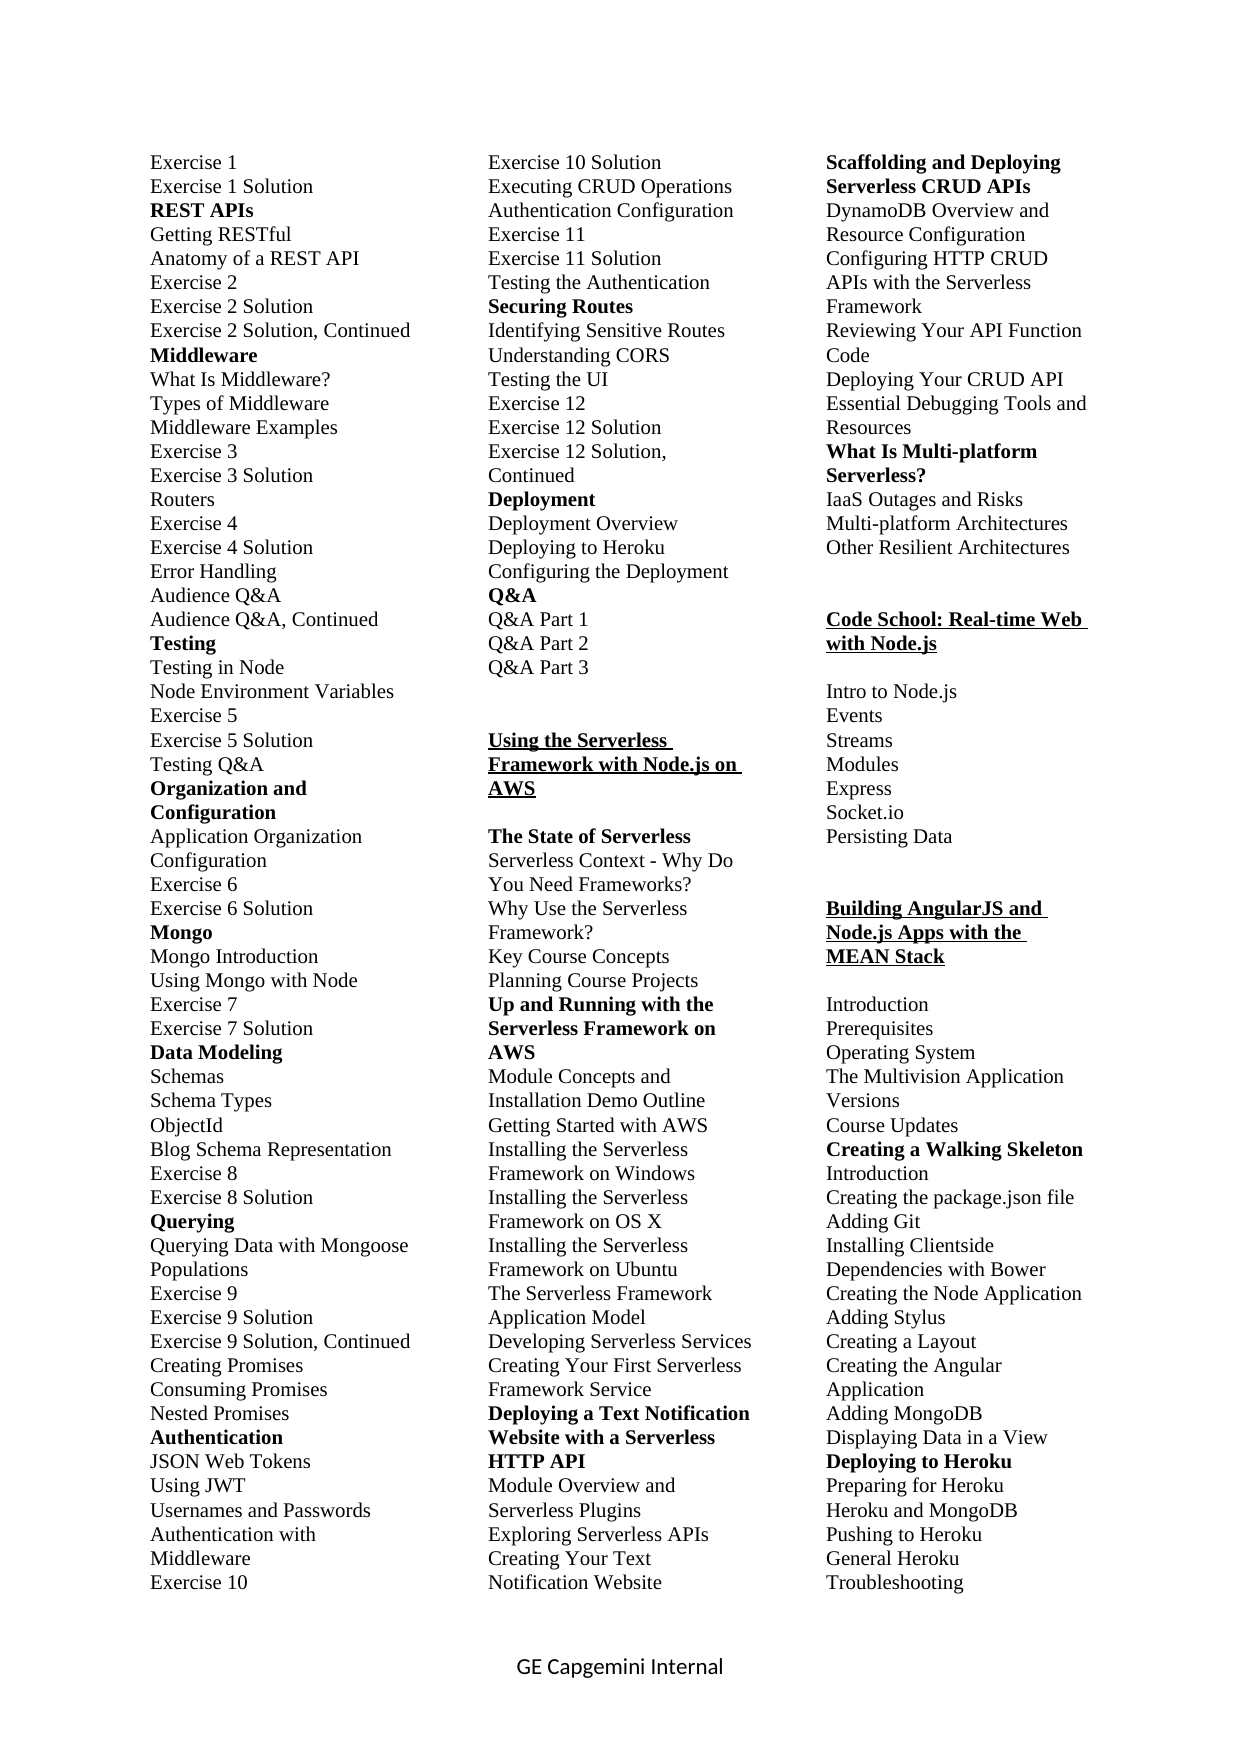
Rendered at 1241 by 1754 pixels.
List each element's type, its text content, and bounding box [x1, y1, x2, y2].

text Exercise 9 [150, 1281, 414, 1305]
text Schemas [150, 1064, 414, 1088]
text Exercise 9 Solution [150, 1305, 414, 1329]
text Using Mongo with Node [150, 968, 414, 992]
text Code School: Real-time Web with Node.js [826, 607, 1090, 655]
text Anatomy of a REST API [150, 246, 414, 270]
text Adding Git [826, 1209, 1090, 1233]
text Nested Promises [150, 1401, 414, 1425]
text Testing the Authentication [488, 270, 752, 294]
text Up and Running with the Serverless Framework on AWS [488, 992, 752, 1064]
text Building AngularJS and Node.js Apps with the MEAN Stack [826, 896, 1090, 968]
text Audience Q&A, Continued [150, 607, 414, 631]
text Mongo Introduction [150, 944, 414, 968]
text Versions [826, 1088, 1090, 1112]
text Exercise 10 Solution [488, 150, 752, 174]
text Exercise 8 [150, 1161, 414, 1185]
text Using JWT [150, 1473, 414, 1497]
text Operating System [826, 1040, 1090, 1064]
text General Heroku Troubleshooting [826, 1546, 1090, 1594]
text Exercise 7 [150, 992, 414, 1016]
text Exercise 5 [150, 703, 414, 727]
text Types of Middleware [150, 391, 414, 415]
text Adding MongoDB [826, 1401, 1090, 1425]
text Usernames and Passwords [150, 1497, 414, 1522]
text Exercise 6 Solution [150, 896, 414, 920]
text Module Overview and Serverless Plugins [488, 1473, 752, 1522]
text Exploring Serverless APIs [488, 1522, 752, 1546]
text Authentication Configuration [488, 198, 752, 222]
text Creating the Angular Application [826, 1353, 1090, 1401]
text Audience Q&A [150, 583, 414, 607]
text Creating Promises [150, 1353, 414, 1377]
text Other Resilient Architectures [826, 535, 1090, 559]
text DynamoDB Overview and Resource Configuration [826, 198, 1090, 246]
text Exercise 5 Solution [150, 727, 414, 752]
text Exercise 1 [150, 150, 414, 174]
text Authentication [150, 1425, 414, 1449]
text Populations [150, 1257, 414, 1281]
text Creating a Layout [826, 1329, 1090, 1353]
text Express [826, 776, 1090, 800]
text Essential Debugging Tools and Resources [826, 391, 1090, 439]
text Exercise 4 Solution [150, 535, 414, 559]
text The Serverless Framework Application Model [488, 1281, 752, 1329]
text Routers [150, 487, 414, 511]
text Why Use the Serverless Framework? [488, 896, 752, 944]
text Exercise 6 [150, 872, 414, 896]
text Events [826, 703, 1090, 727]
text Planning Course Projects [488, 968, 752, 992]
text Socket.io [826, 800, 1090, 824]
text Testing in Node [150, 655, 414, 679]
text IaaS Outages and Risks [826, 487, 1090, 511]
text Exercise 11 Solution [488, 246, 752, 270]
text Adding Stylus [826, 1305, 1090, 1329]
text Displaying Data in a View [826, 1425, 1090, 1449]
text Creating a Walking Skeleton [826, 1137, 1090, 1161]
text Creating Your Text Notification Website [488, 1546, 752, 1594]
text Error Handling [150, 559, 414, 583]
text Configuration [150, 848, 414, 872]
text Data Modeling [150, 1040, 414, 1064]
text Testing [150, 631, 414, 655]
text Pushing to Heroku [826, 1522, 1090, 1546]
text Exercise 2 Solution [150, 294, 414, 318]
text Getting Started with AWS [488, 1112, 752, 1137]
text Introduction [826, 1161, 1090, 1185]
text Installing Clientside Dependencies with Bower [826, 1233, 1090, 1281]
text Q&A Part 3 [488, 655, 752, 679]
text Exercise 12 [488, 391, 752, 415]
text Exercise 3 Solution [150, 463, 414, 487]
text Exercise 12 Solution, Continued [488, 439, 752, 487]
text Creating Your First Serverless Framework Service [488, 1353, 752, 1401]
text Exercise 11 [488, 222, 752, 246]
text Deploying to Heroku [488, 535, 752, 559]
text Organization and Configuration [150, 776, 414, 824]
text Reviewing Your API Function Code [826, 318, 1090, 367]
text Exercise 12 Solution [488, 415, 752, 439]
text Q&A [488, 583, 752, 607]
text Configuring the Deployment [488, 559, 752, 583]
text Identifying Sensitive Routes [488, 318, 752, 342]
text The State of Serverless [488, 824, 752, 848]
text Exercise 10 [150, 1570, 414, 1594]
text Testing the UI [488, 367, 752, 391]
text Exercise 7 Solution [150, 1016, 414, 1040]
text Exercise 3 [150, 439, 414, 463]
text Preparing for Heroku [826, 1473, 1090, 1497]
text Multi-platform Architectures [826, 511, 1090, 535]
text The Multivision Application [826, 1064, 1090, 1088]
text ObjectId [150, 1112, 414, 1137]
text Course Updates [826, 1112, 1090, 1137]
text Middleware [150, 342, 414, 367]
text Deploying a Text Notification Website with a Serverless HTTP API [488, 1401, 752, 1473]
text Prerequisites [826, 1016, 1090, 1040]
text Consuming Promises [150, 1377, 414, 1401]
text Executing CRUD Operations [488, 174, 752, 198]
text Getting RESTful [150, 222, 414, 246]
text Exercise 2 Solution, Continued [150, 318, 414, 342]
text Querying Data with Mongoose [150, 1233, 414, 1257]
text Modules [826, 752, 1090, 776]
text Creating the package.json file [826, 1185, 1090, 1209]
text What Is Middleware? [150, 367, 414, 391]
text Scaffolding and Deploying Serverless CRUD APIs [826, 150, 1090, 198]
text Schema Types [150, 1088, 414, 1112]
text Exercise 4 [150, 511, 414, 535]
text Securing Routes [488, 294, 752, 318]
text Using the Serverless Framework with Node.js on AWS [488, 727, 752, 800]
text Exercise 2 [150, 270, 414, 294]
text Module Concepts and Installation Demo Outline [488, 1064, 752, 1112]
text Streams [826, 727, 1090, 752]
text Deploying Your CRUD API [826, 367, 1090, 391]
text Node Environment Variables [150, 679, 414, 703]
text JSON Web Tokens [150, 1449, 414, 1473]
text Middleware Examples [150, 415, 414, 439]
text Deployment [488, 487, 752, 511]
text Developing Serverless Services [488, 1329, 752, 1353]
text Application Organization [150, 824, 414, 848]
text REST APIs [150, 198, 414, 222]
text Deployment Overview [488, 511, 752, 535]
text Deploying to Heroku [826, 1449, 1090, 1473]
text Installing the Serverless Framework on Windows [488, 1137, 752, 1185]
text Introduction [826, 992, 1090, 1016]
text Understanding CORS [488, 342, 752, 367]
text Installing the Serverless Framework on Ubuntu [488, 1233, 752, 1281]
text Q&A Part 1 [488, 607, 752, 631]
text Mongo [150, 920, 414, 944]
text Testing Q&A [150, 752, 414, 776]
text Key Course Concepts [488, 944, 752, 968]
text Heroku and MongoDB [826, 1497, 1090, 1522]
text Persisting Data [826, 824, 1090, 848]
text What Is Multi-platform Serverless? [826, 439, 1090, 487]
text Querying [150, 1209, 414, 1233]
text Serverless Context - Why Do You Need Frameworks? [488, 848, 752, 896]
text Creating the Node Application [826, 1281, 1090, 1305]
text Authentication with Middleware [150, 1522, 414, 1570]
text Installing the Serverless Framework on OS X [488, 1185, 752, 1233]
text Exercise 8 Solution [150, 1185, 414, 1209]
text Exercise 9 Solution, Continued [150, 1329, 414, 1353]
text Q&A Part 2 [488, 631, 752, 655]
text Exercise 1 Solution [150, 174, 414, 198]
text Blog Schema Representation [150, 1137, 414, 1161]
text Intro to Node.js [826, 679, 1090, 703]
text Configuring HTTP CRUD APIs with the Serverless Framework [826, 246, 1090, 318]
